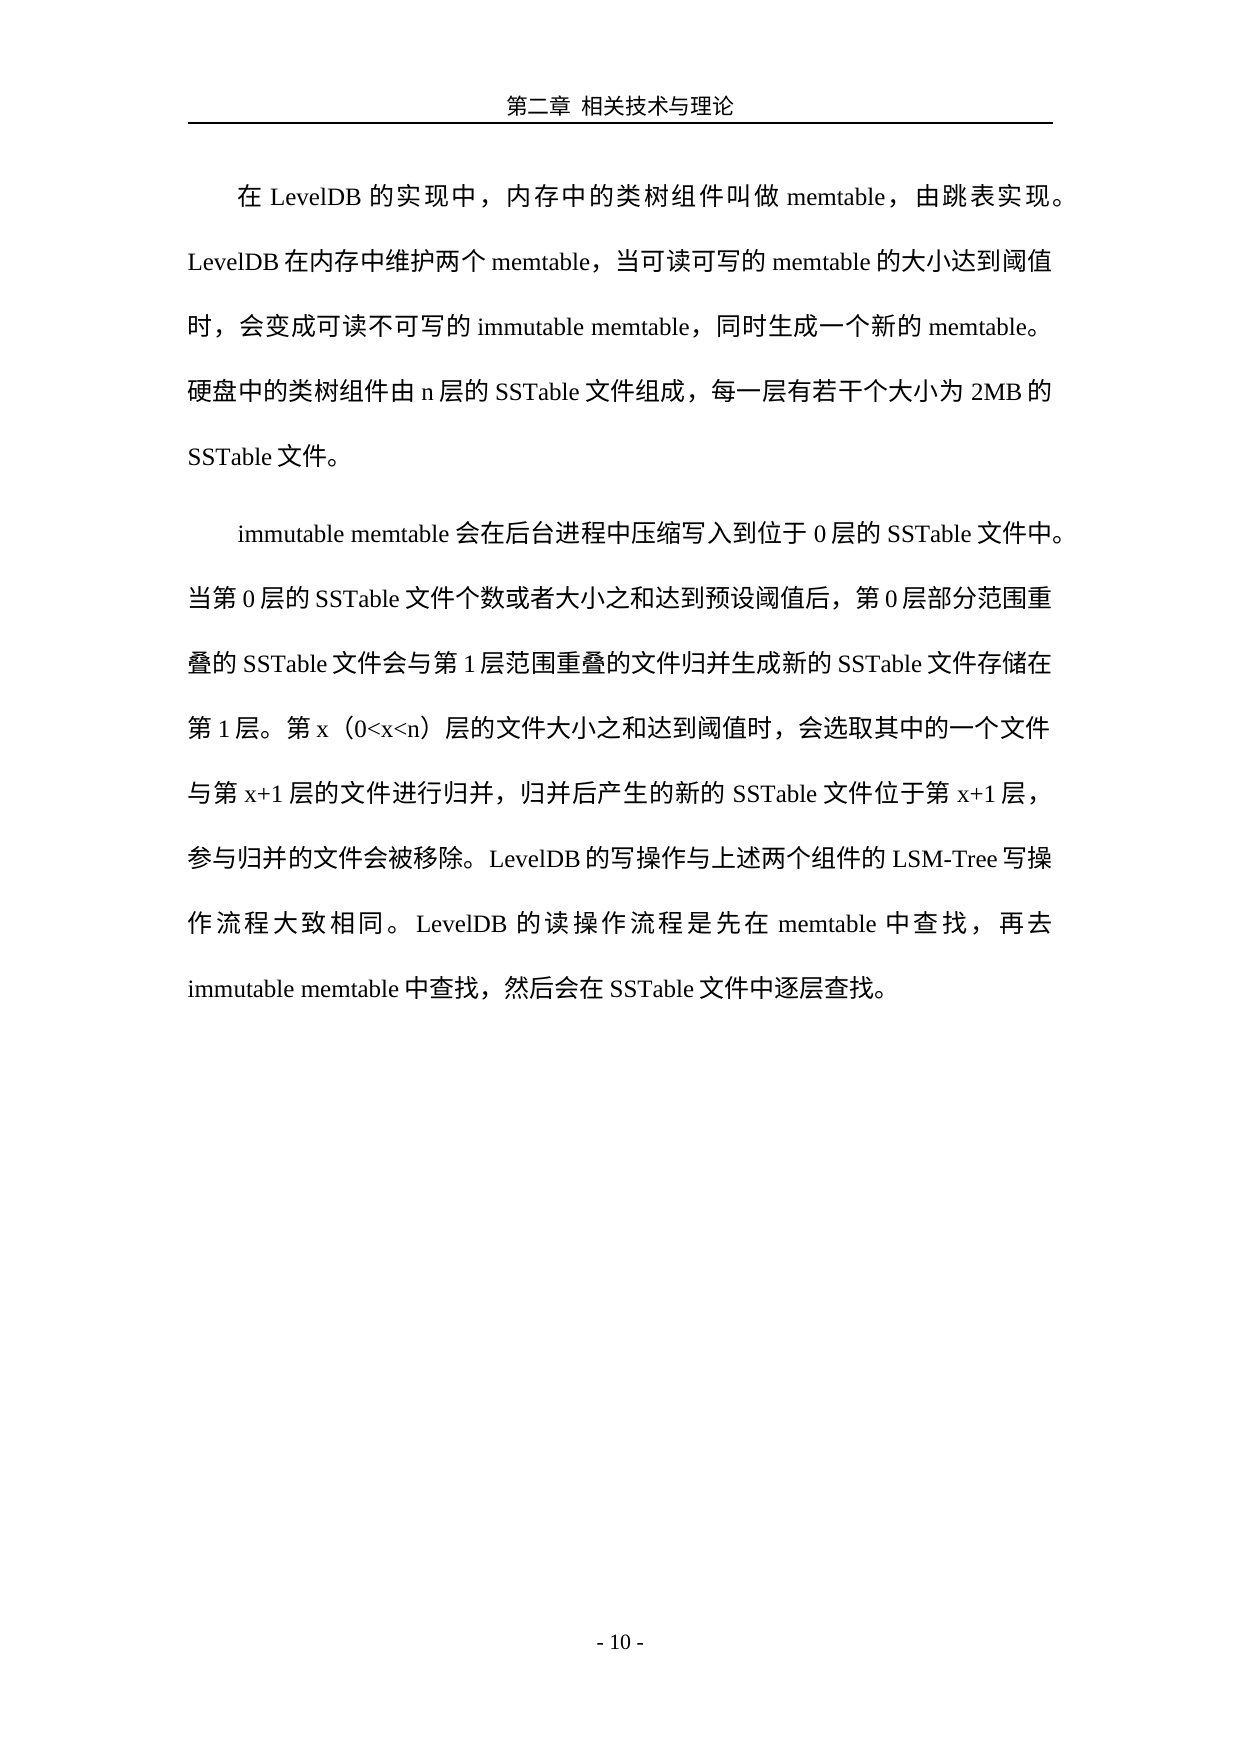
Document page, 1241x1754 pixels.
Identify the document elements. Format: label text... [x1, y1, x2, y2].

text 在LevelDB的实现中，内存中的类树组件叫做memtable，由跳表实现。LevelDB在内存中维护两个memtable，当可读可写的memtable的大小达到阈值时，会变成可读不可写的immutable memtable，同时生成一个新的memtable。硬盘中的类树组件由n层的SSTable文件组成，每一层有若干个大小为2MB的SSTable文件。 [187, 162, 1053, 487]
text immutable memtable会在后台进程中压缩写入到位于0层的SSTable文件中。当第0层的SSTable文件个数或者大小之和达到预设阈值后，第0层部分范围重叠的SSTable文件会与第1层范围重叠的文件归并生成新的SSTable文件存储在第1层。第x（0<x<n）层的文件大小之和达到阈值时，会选取其中的一个文件与第x+1层的文件进行归并，归并后产生的新的SSTable文件位于第x+1层，参与归并的文件会被移除。LevelDB的写操作与上述两个组件的LSM-Tree写操作流程大致相同。LevelDB的读操作流程是先在memtable中查找，再去immutable memtable中查找，然后会在SSTable文件中逐层查找。 [187, 499, 1053, 1019]
